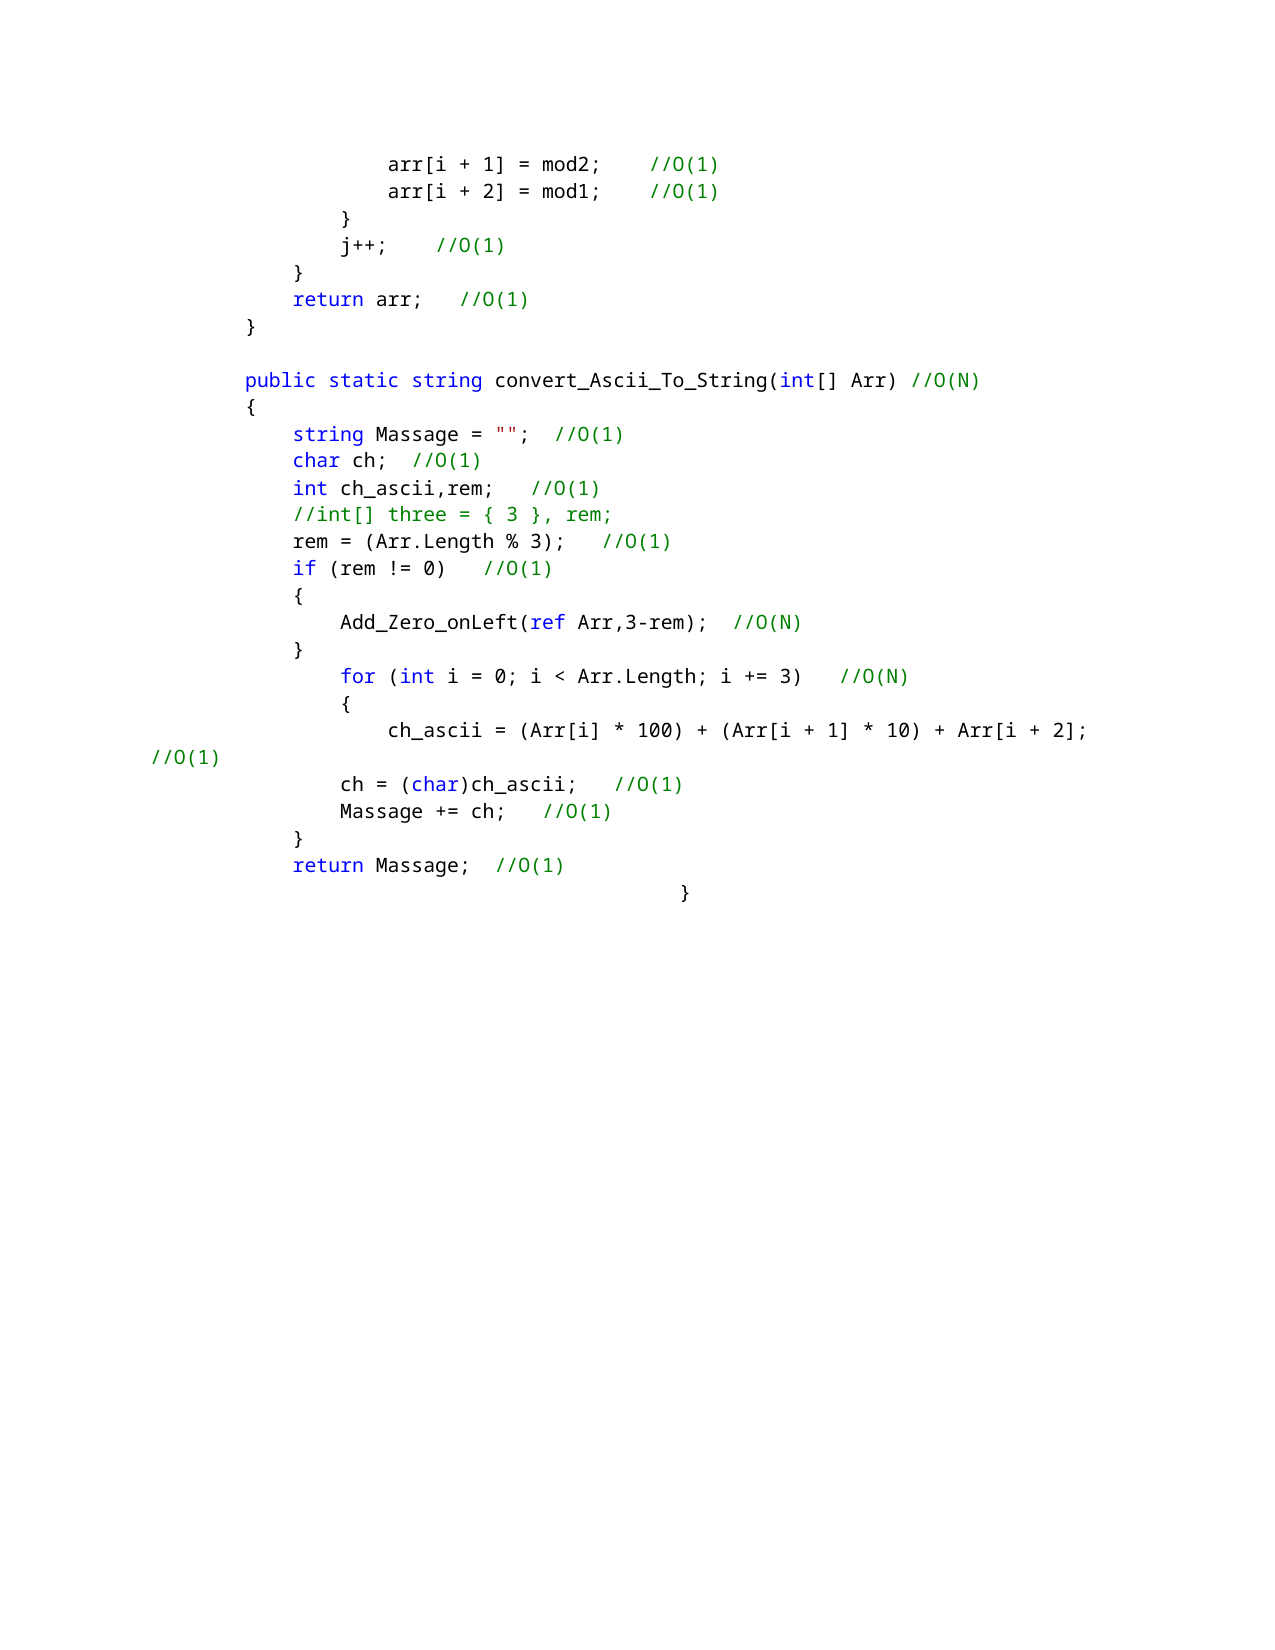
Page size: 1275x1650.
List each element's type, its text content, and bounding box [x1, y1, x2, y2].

text } [150, 824, 1125, 851]
text //int[] three = { 3 }, rem; [150, 501, 1125, 528]
text Massage += ch; //O(1) [150, 797, 1125, 824]
text arr[i + 1] = mod2; //O(1) [150, 150, 1125, 177]
text rem = (Arr.Length % 3); //O(1) [150, 528, 1125, 555]
text } [150, 312, 1125, 339]
text if (rem != 0) //O(1) [150, 555, 1125, 582]
text Add_Zero_onLeft(ref Arr,3-rem); //O(N) [150, 609, 1125, 636]
text { [150, 393, 1125, 420]
text return Massage; //O(1) [150, 851, 1125, 878]
text } [150, 878, 1125, 905]
text return arr; //O(1) [150, 285, 1125, 312]
text j++; //O(1) [150, 231, 1125, 258]
text string Massage = ""; //O(1) [150, 420, 1125, 447]
text ch_ascii = (Arr[i] * 100) + (Arr[i + 1] * 10) + Arr[i + 2]; //O(1) [150, 717, 1125, 771]
text for (int i = 0; i < Arr.Length; i += 3) //O(N) [150, 663, 1125, 689]
text { [150, 582, 1125, 609]
text public static string convert_Ascii_To_String(int[] Arr) //O(N) [150, 366, 1125, 393]
text { [150, 689, 1125, 717]
text arr[i + 2] = mod1; //O(1) [150, 177, 1125, 204]
text } [150, 636, 1125, 663]
text } [150, 204, 1125, 231]
text ch = (char)ch_ascii; //O(1) [150, 771, 1125, 797]
text char ch; //O(1) [150, 447, 1125, 474]
text } [150, 258, 1125, 285]
text int ch_ascii,rem; //O(1) [150, 474, 1125, 501]
